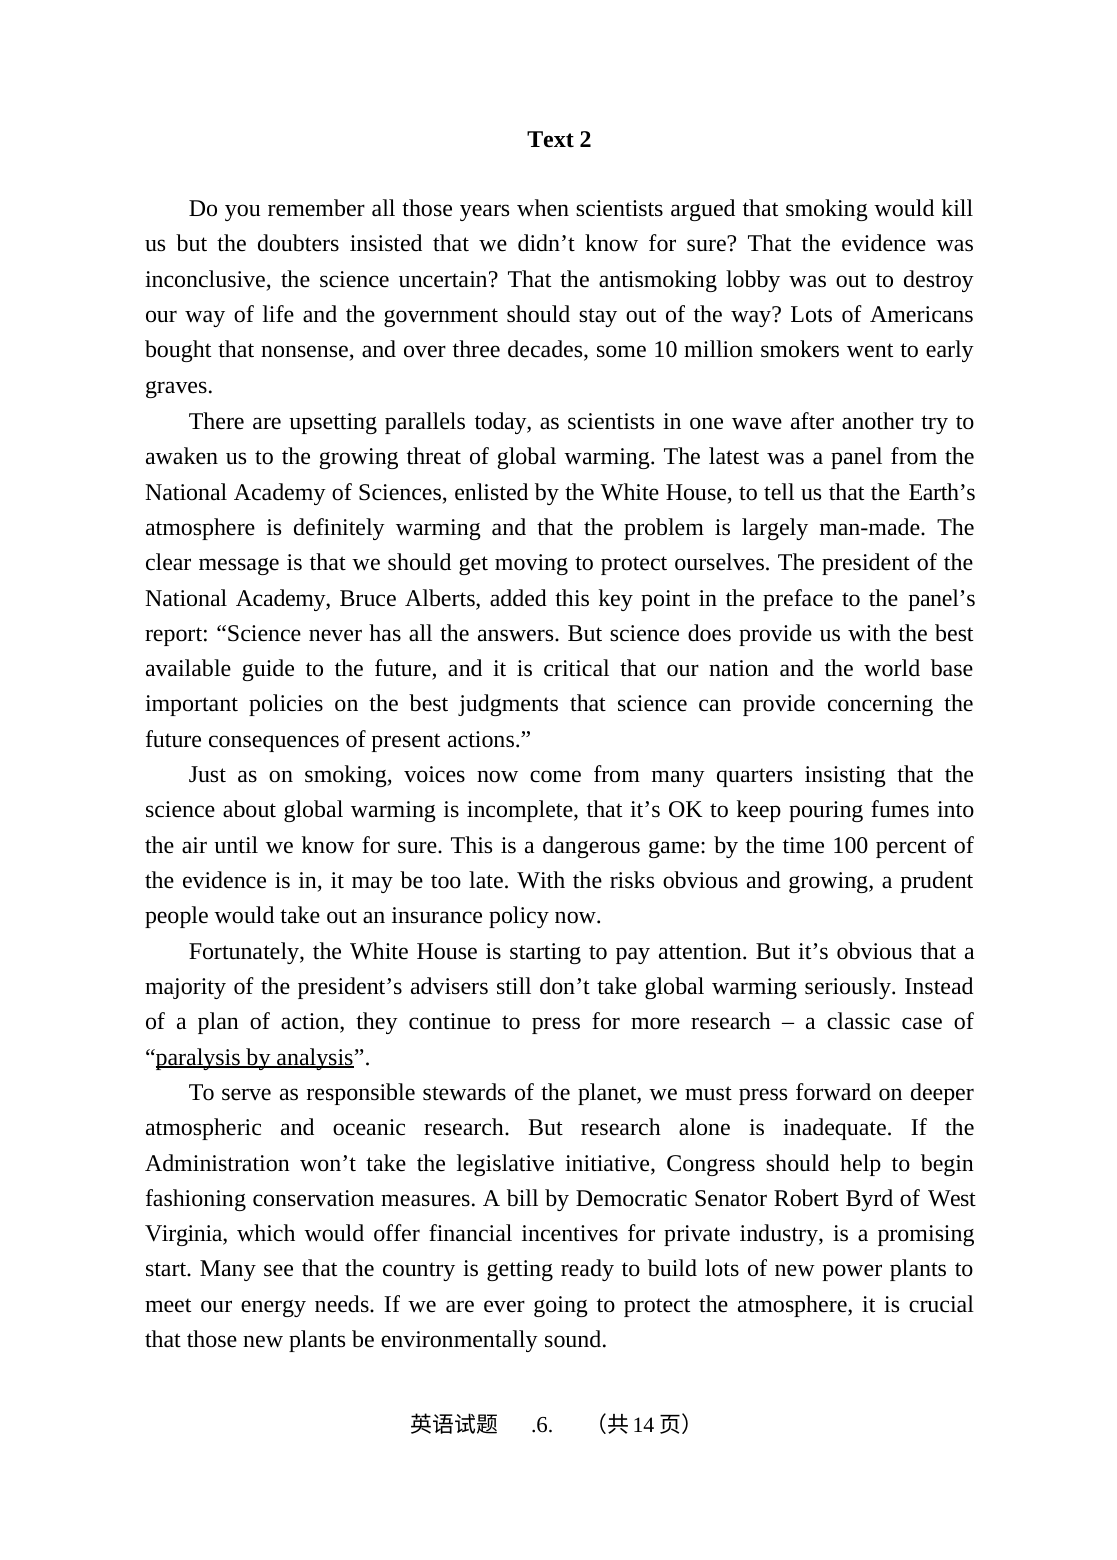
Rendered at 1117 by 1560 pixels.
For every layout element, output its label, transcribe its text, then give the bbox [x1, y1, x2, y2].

text There are upsetting parallels today, as scientists in one wave after another try to awaken us to the growing threat of global warming. The latest was a panel from the National Academy of Sciences, enlisted by the White House, to tell us that the Earth’s atmosphere is definitely warming and that the problem is largely man-made. The clear message is that we should get moving to protect ourselves. The president of the National Academy, Bruce Alberts, added this key point in the preface to the panel’s report: “Science never has all the answers. But science does provide us with the best available guide to the future, and it is critical that our nation and the world base important policies on the best judgments that science can provide concerning the future consequences of present actions.” [145, 407, 976, 752]
text To serve as responsible stewards of the planet, we must press forward on deeper atmospheric and oceanic research. But research alone is inadequate. If the Administration won’t take the legislative initiative, Congress should help to begin fashioning conservation measures. A bill by Democratic Senator Robert Byrd of West Virginia, which would offer financial incentives for private industry, is a promising start. Many see that the country is getting ready to build lots of new power plants to meet our energy needs. If we are ever going to protect the atmosphere, it is crucial that those new plants be environmentally sound. [145, 1078, 976, 1353]
text Just as on smoking, voices now come from many quarters insisting that the science about global warming is incomplete, that it’s OK to keep pouring fumes into the air until we know for sure. This is a dangerous game: by the time 100 percent of the evidence is in, it may be too late. With the risks obvious and growing, a prudent people would take out an insurance policy now. [145, 760, 976, 929]
subtitle Text 2 [527, 126, 1023, 153]
text Fortunately, the White House is starting to pay attention. But it’s obvious that a majority of the president’s advisers still don’t take global warming seriously. Instead of a plan of action, they continue to press for more research – a classic case of “paralysis by analysis”. [145, 937, 976, 1070]
text Do you remember all those years when scientists argued that smoking would kill us but the doubters insisted that we didn’t know for sure? That the evidence was inconclusive, the science uncertain? That the antismoking lobby was out to destroy our way of life and the government should stay out of the way? Lots of Americans bought that nonsense, and over three decades, some 10 million smokers went to early graves. [145, 194, 975, 398]
